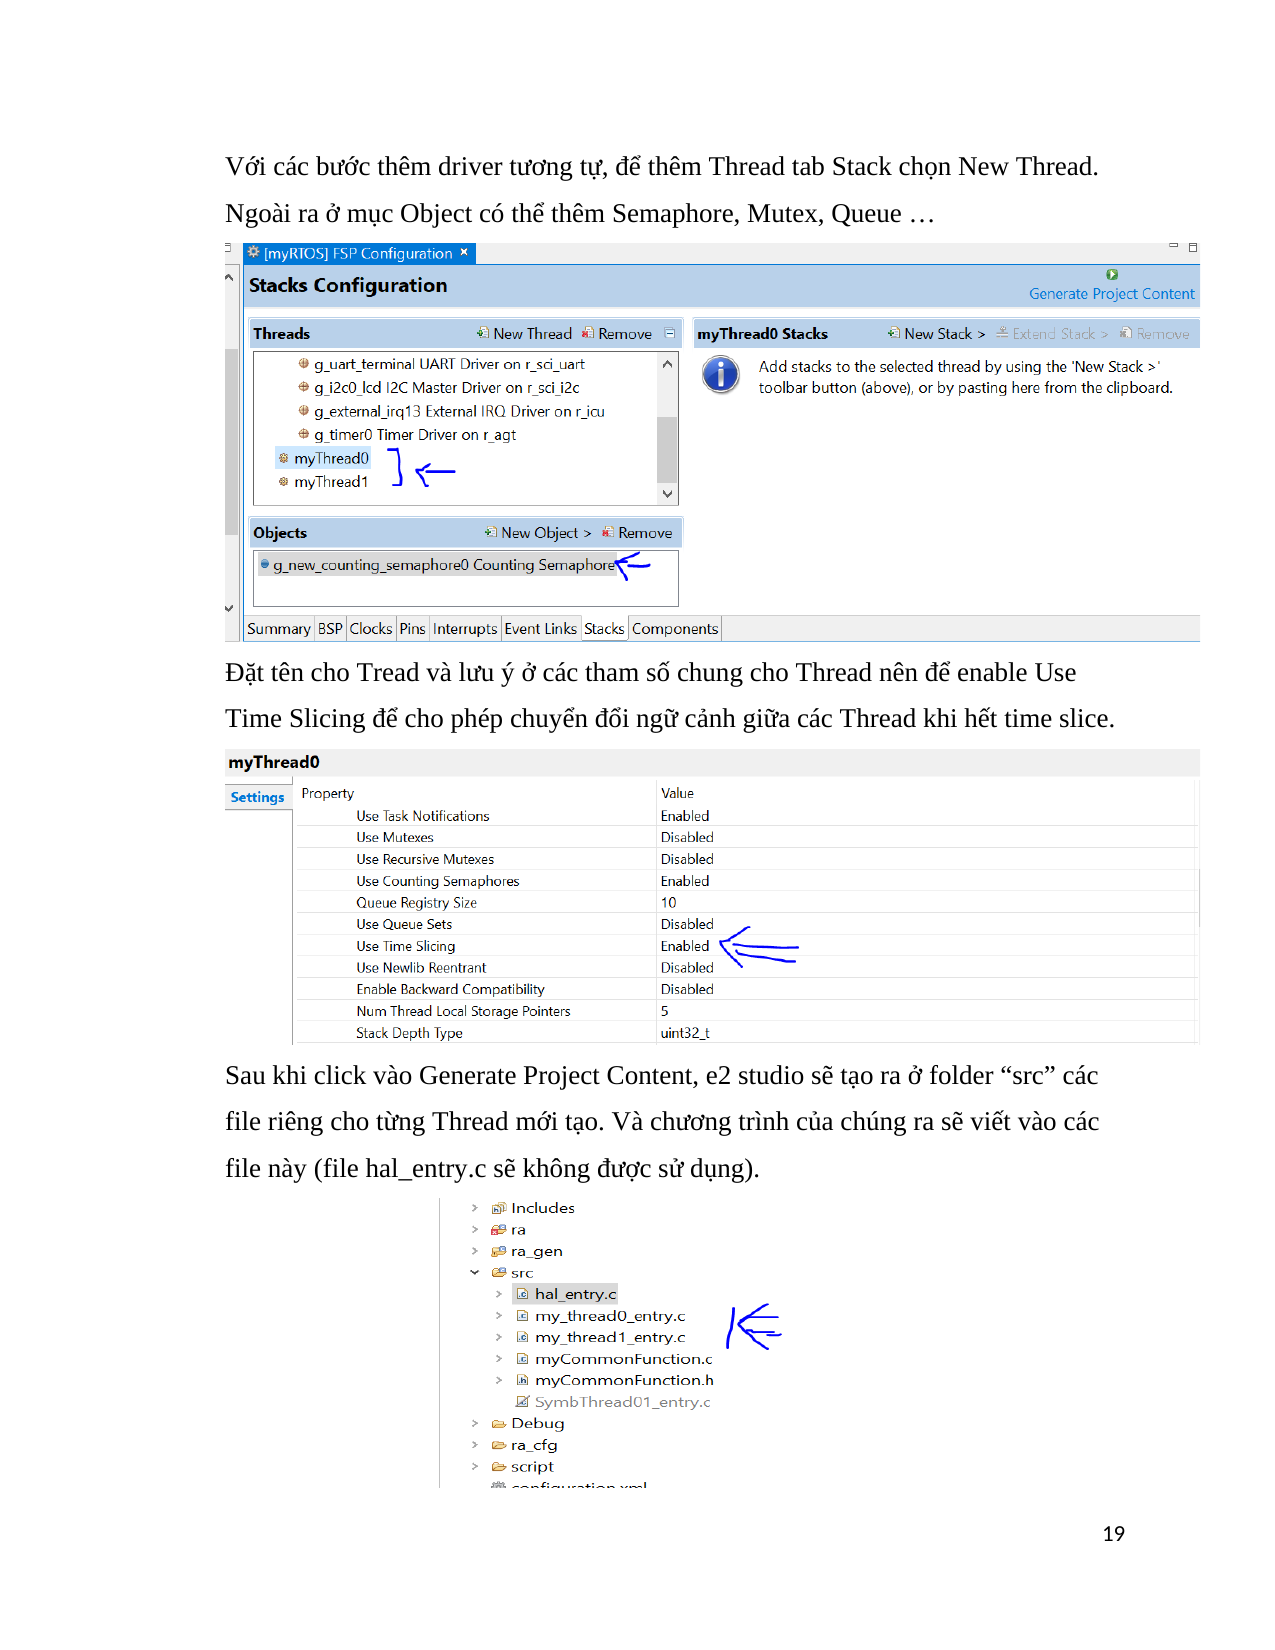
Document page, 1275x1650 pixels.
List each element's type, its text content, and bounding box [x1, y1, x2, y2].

picture [225, 749, 1200, 1045]
list Với các bước thêm driver tương tự, để thêm Thread tab Stack chọn New Thread. Ngoài ra ở mục Object có thể thêm Semaphore, Mutex, Queue … [225, 150, 1125, 228]
picture [439, 1198, 911, 1488]
list Sau khi click vào Generate Project Content, e2 studio sẽ tạo ra ở folder “src” các file riêng cho từng Thread mới tạo. Và chương trình của chúng ra sẽ viết vào các file này (file hal_entry.c sẽ không được sử dụng). [225, 1059, 1125, 1183]
list Đặt tên cho Tread và lưu ý ở các tham số chung cho Thread nên để enable Use Time Slicing để cho phép chuyển đổi ngữ cảnh giữa các Thread khi hết time slice. [225, 656, 1125, 734]
picture [225, 243, 1200, 642]
